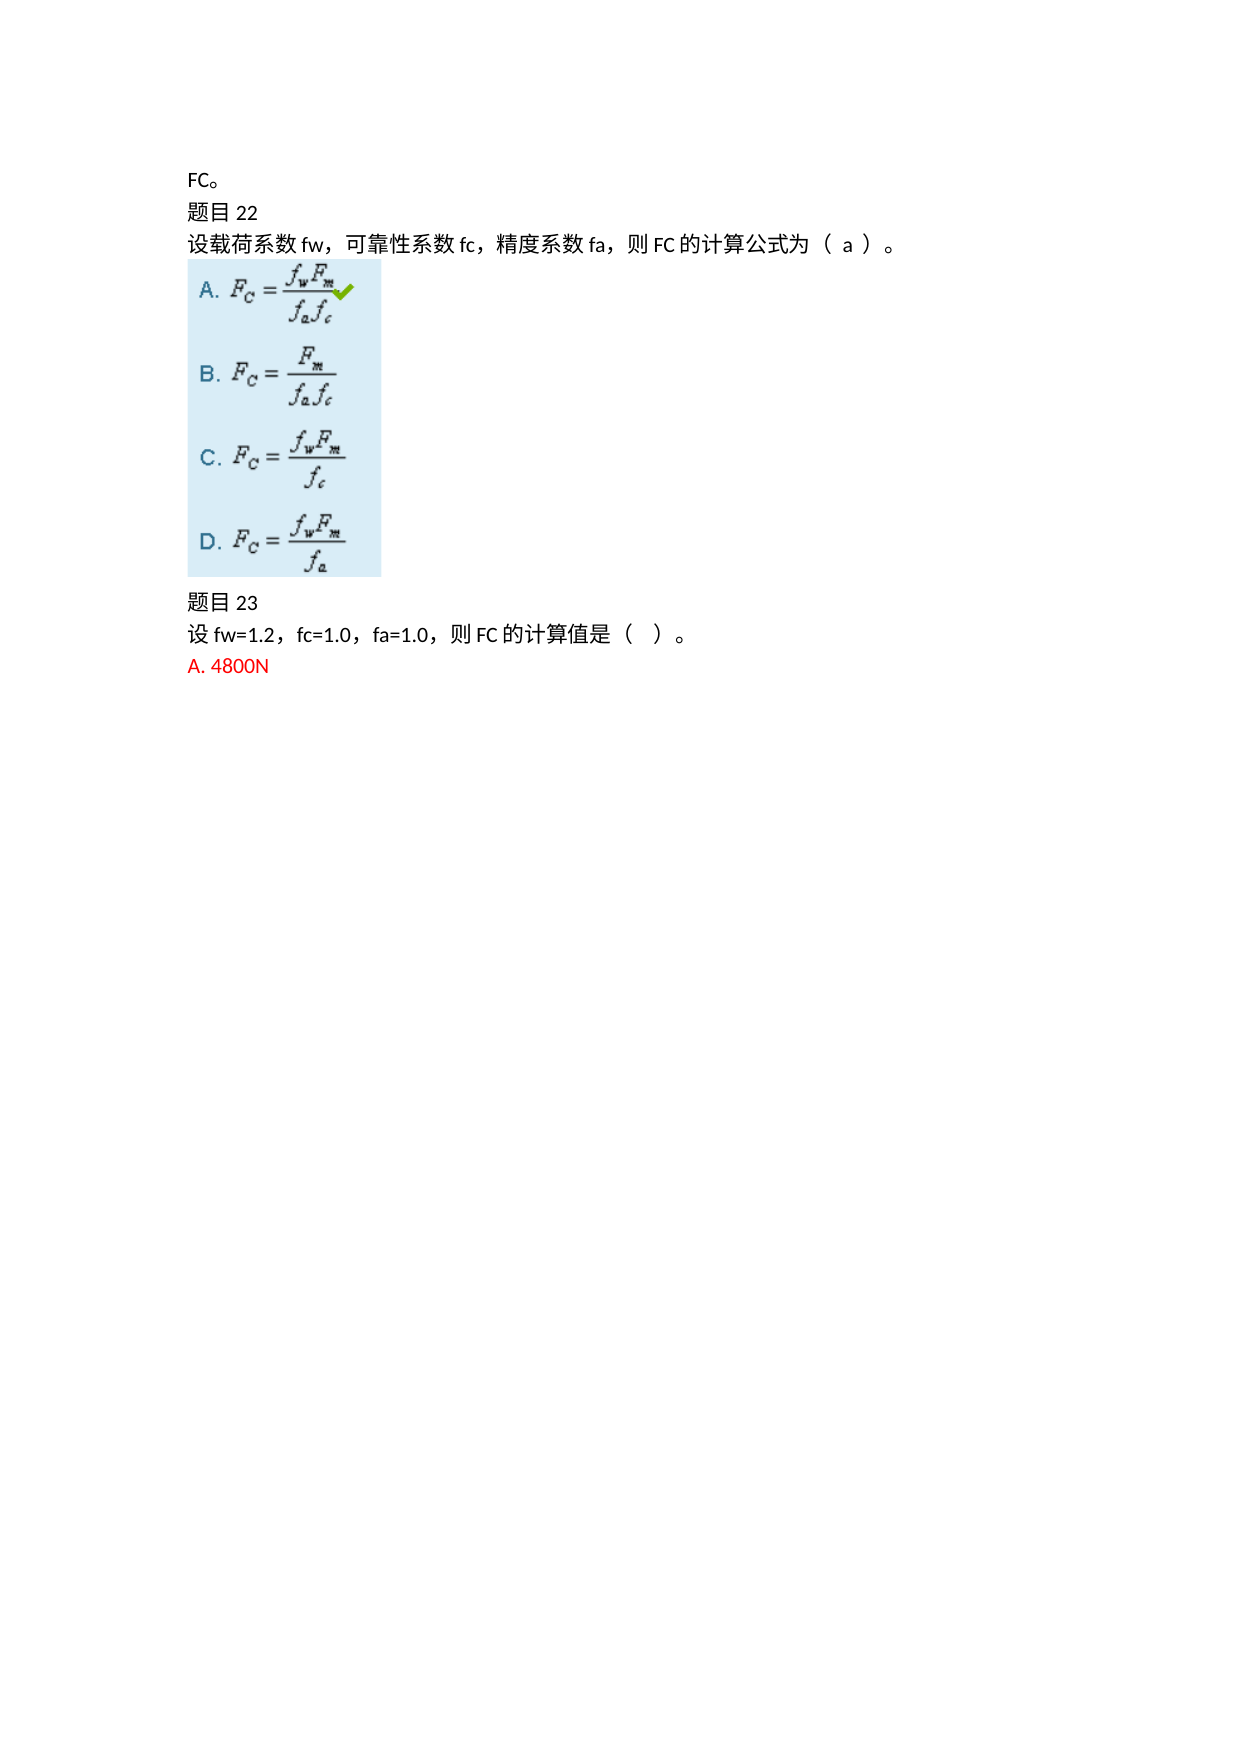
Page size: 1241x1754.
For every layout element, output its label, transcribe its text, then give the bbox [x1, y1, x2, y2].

picture [187, 259, 382, 577]
text 设fw=1.2，fc=1.0，fa=1.0，则FC的计算值是（ ）。 [187, 617, 1053, 649]
text 题目22 [187, 194, 1053, 227]
text 题目23 [187, 584, 1053, 617]
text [187, 162, 1053, 194]
text A. 4800N [187, 649, 1053, 682]
text 设载荷系数fw，可靠性系数fc，精度系数fa，则FC的计算公式为（ a ）。 [187, 227, 1053, 259]
